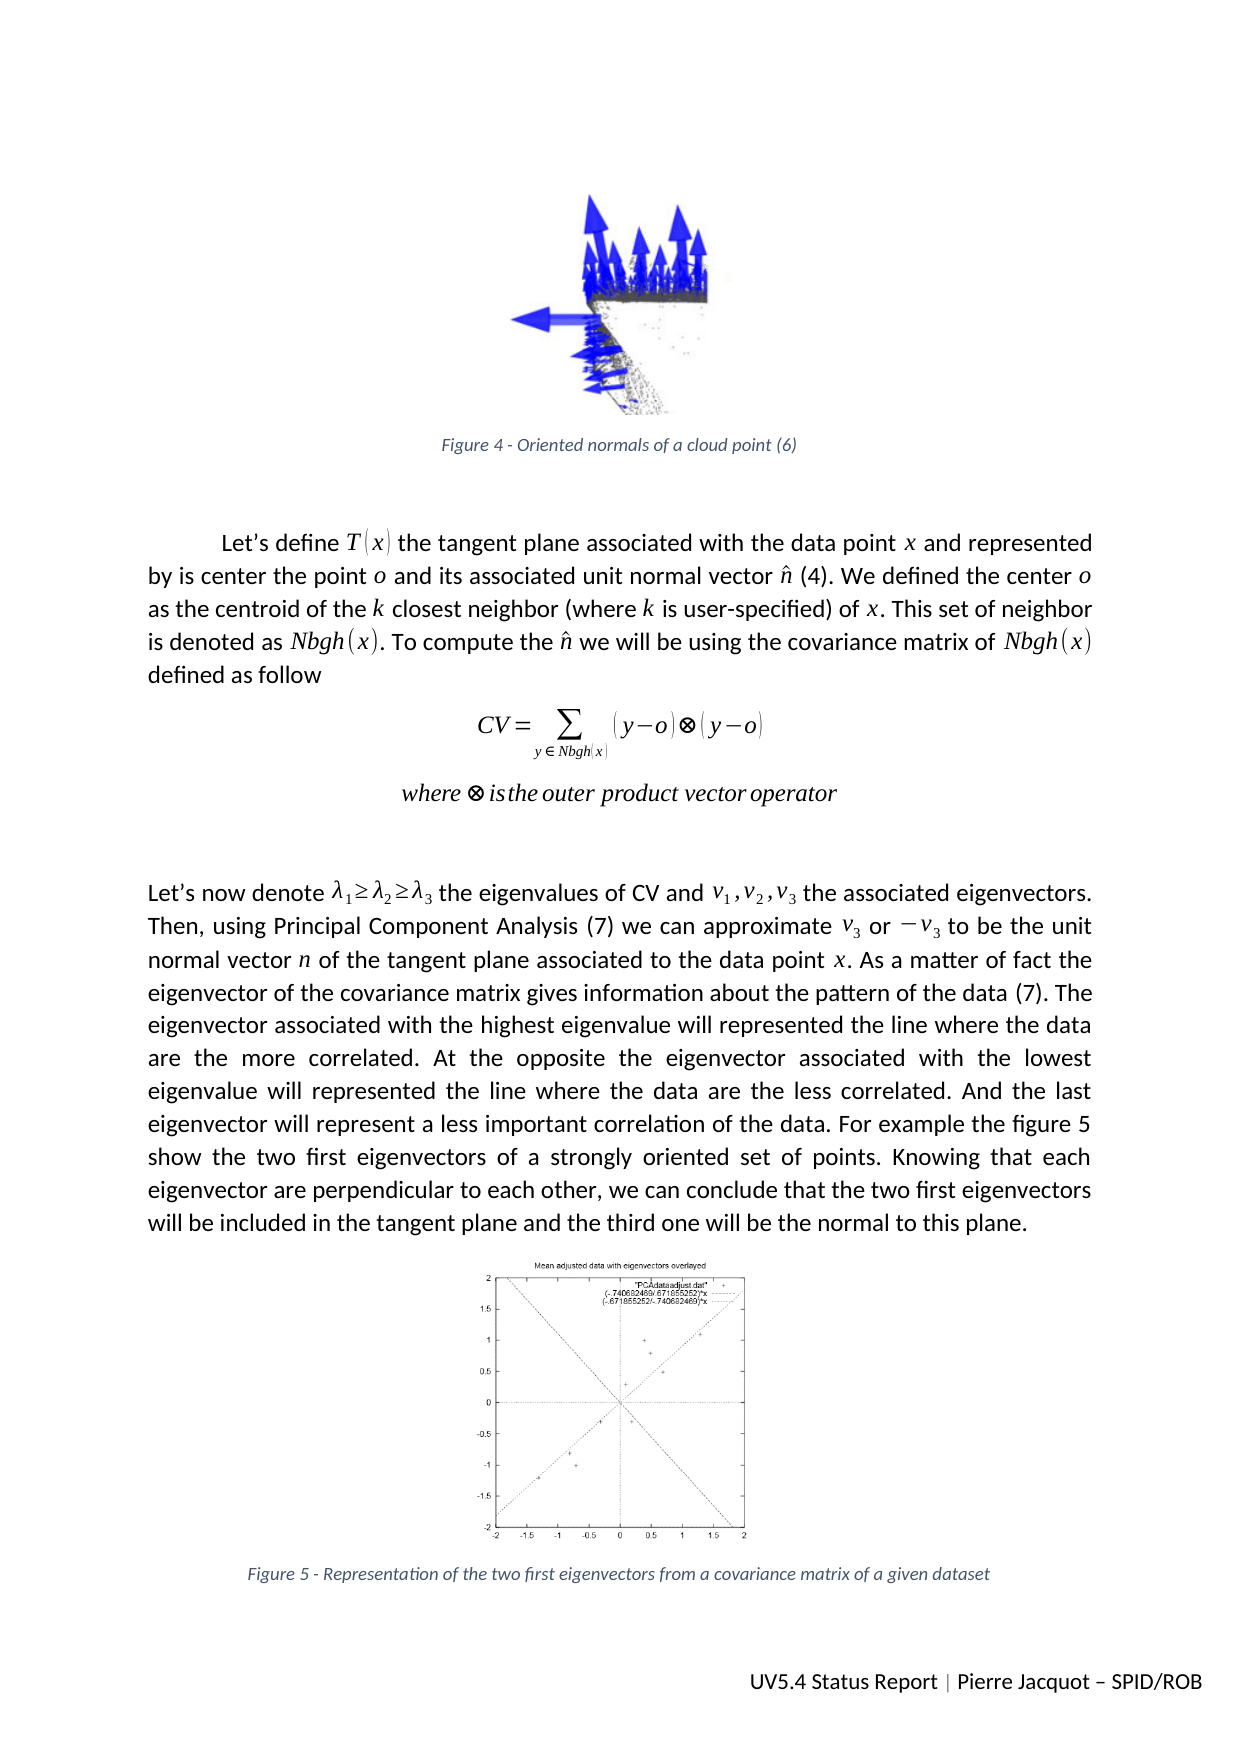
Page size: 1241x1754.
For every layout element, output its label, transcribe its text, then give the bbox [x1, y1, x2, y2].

picture [453, 1256, 788, 1544]
text Figure 5 - Representation of the two first eigenvectors from a covariance matrix of a given dataset [148, 1562, 1093, 1585]
text Let’s define the tangent plane associated with the data point and represented by is center the point and its associated unit normal vector . We defined the center as the centroid of the closest neighbor (where is user-specified) of . This set of neighbor is denoted as . To compute the we will be using the covariance matrix of defined as follow [148, 527, 1093, 689]
text Let’s now denote the eigenvalues of CV and the associated eigenvectors. Then, using Principal Component Analysis we can approximate or to be the unit normal vector of the tangent plane associated to the data point . As a matter of fact the eigenvector of the covariance matrix gives information about the pattern of the data . The eigenvector associated with the highest eigenvalue will represented the line where the data are the more correlated. At the opposite the eigenvector associated with the lowest eigenvalue will represented the line where the data are the less correlated. And the last eigenvector will represent a less important correlation of the data. For example the figure 5 show the two first eigenvectors of a strongly oriented set of points. Knowing that each eigenvector are perpendicular to each other, we can conclude that the two first eigenvectors will be included in the tangent plane and the third one will be the normal to this plane. [148, 876, 1093, 1238]
text Figure 4 - Oriented normals of a cloud point [148, 434, 1093, 457]
picture [510, 194, 730, 415]
